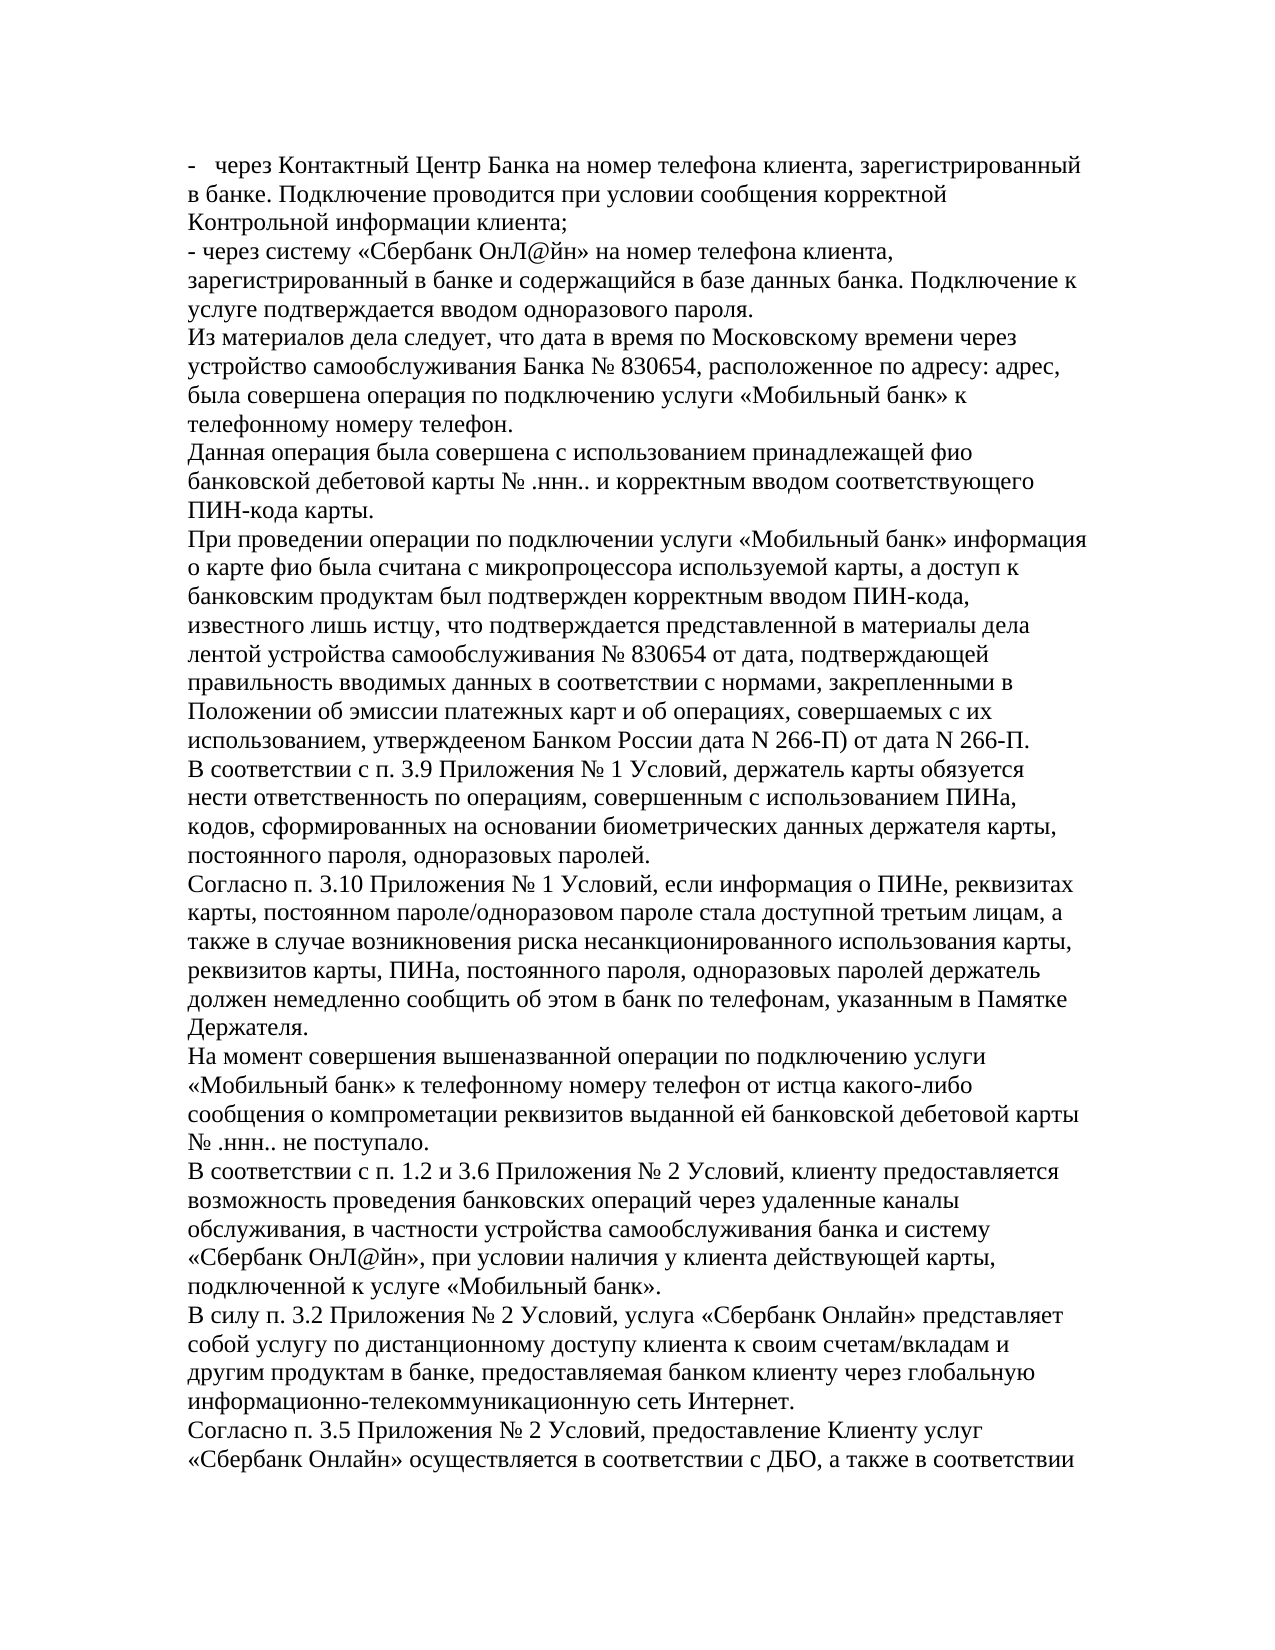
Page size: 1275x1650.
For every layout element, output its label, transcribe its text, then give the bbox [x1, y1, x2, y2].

text В силу п. 3.2 Приложения № 2 Условий, услуга «Сбербанк Онлайн» представляет собой услугу по дистанционному доступу клиента к своим счетам/вкладам и другим продуктам в банке, предоставляемая банком клиенту через глобальную информационно-телекоммуникационную сеть Интернет. [187, 1300, 1087, 1415]
text В соответствии с п. 3.9 Приложения № 1 Условий, держатель карты обязуется нести ответственность по операциям, совершенным с использованием ПИНа, кодов, сформированных на основании биометрических данных держателя карты, постоянного пароля, одноразовых паролей. [187, 754, 1087, 869]
text При проведении операции по подключении услуги «Мобильный банк» информация о карте фио была считана с микропроцессора используемой карты, а доступ к банковским продуктам был подтвержден корректным вводом ПИН-кода, известного лишь истцу, что подтверждается представленной в материалы дела лентой устройства самообслуживания № 830654 от дата, подтверждающей правильность вводимых данных в соответствии с нормами, закрепленными в Положении об эмиссии платежных карт и об операциях, совершаемых с их использованием, утверждееном Банком России дата N 266-П) от дата N 266-П. [187, 524, 1087, 754]
text Данная операция была совершена с использованием принадлежащей фио банковской дебетовой карты № .ннн.. и корректным вводом соответствующего ПИН-кода карты. [187, 437, 1087, 524]
text В соответствии с п. 1.2 и 3.6 Приложения № 2 Условий, клиенту предоставляется возможность проведения банковских операций через удаленные каналы обслуживания, в частности устройства самообслуживания банка и систему «Сбербанк ОнЛ@йн», при условии наличия у клиента действующей карты, подключенной к услуге «Мобильный банк». [187, 1156, 1087, 1300]
text - через систему «Сбербанк ОнЛ@йн» на номер телефона клиента, зарегистрированный в банке и содержащийся в базе данных банка. Подключение к услуге подтверждается вводом одноразового пароля. [187, 236, 1087, 322]
text Согласно п. 3.10 Приложения № 1 Условий, если информация о ПИНе, реквизитах карты, постоянном пароле/одноразовом пароле стала доступной третьим лицам, а также в случае возникновения риска несанкционированного использования карты, реквизитов карты, ПИНа, постоянного пароля, одноразовых паролей держатель должен немедленно сообщить об этом в банк по телефонам, указанным в Памятке Держателя. [187, 869, 1087, 1041]
text - через Контактный Центр Банка на номер телефона клиента, зарегистрированный в банке. Подключение проводится при условии сообщения корректной Контрольной информации клиента; [187, 150, 1087, 236]
text Из материалов дела следует, что дата в время по Московскому времени через устройство самообслуживания Банка № 830654, расположенное по адресу: адрес, была совершена операция по подключению услуги «Мобильный банк» к телефонному номеру телефон. [187, 322, 1087, 437]
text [187, 1415, 1087, 1472]
text На момент совершения вышеназванной операции по подключению услуги «Мобильный банк» к телефонному номеру телефон от истца какого-либо сообщения о компрометации реквизитов выданной ей банковской дебетовой карты № .ннн.. не поступало. [187, 1041, 1087, 1156]
